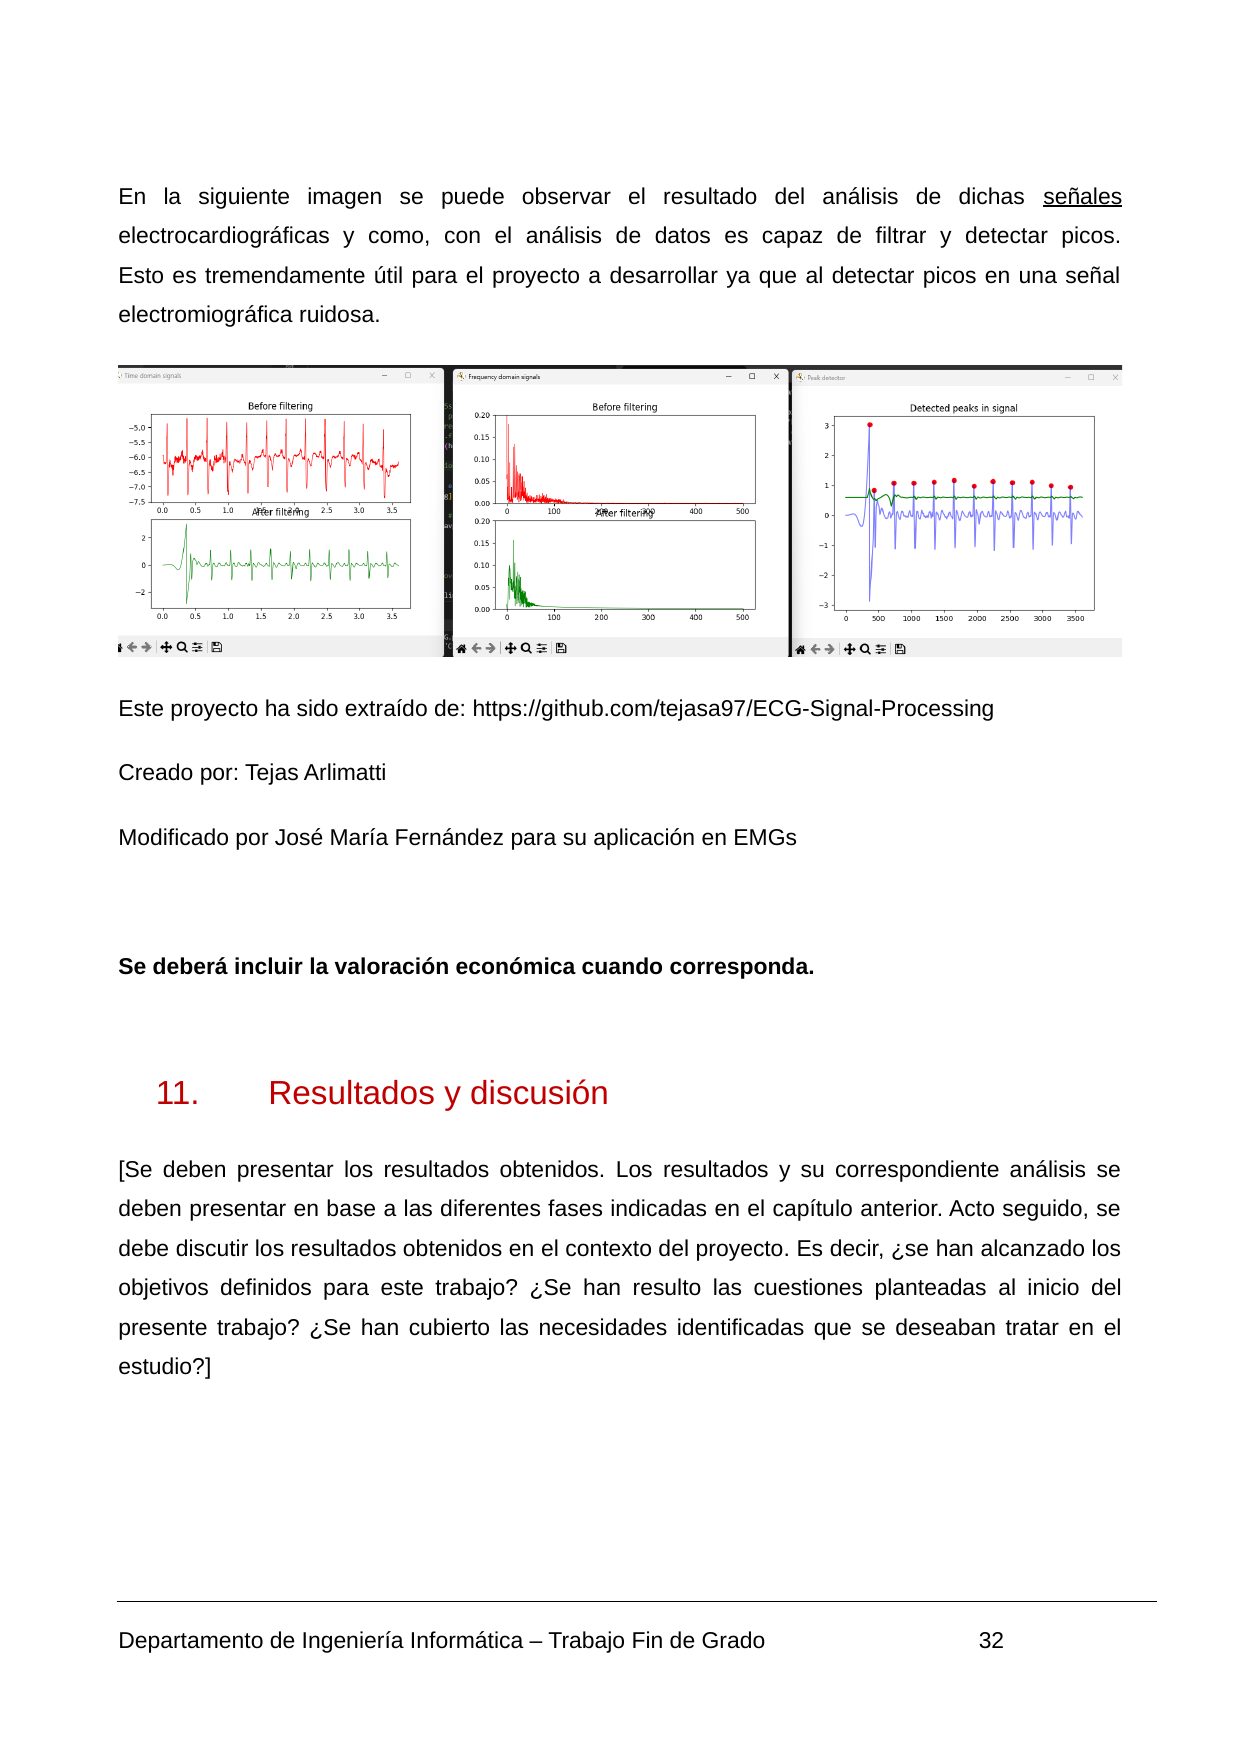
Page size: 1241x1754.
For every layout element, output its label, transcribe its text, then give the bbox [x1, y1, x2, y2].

text Modificado por José María Fernández para su aplicación en EMGs [118, 824, 1122, 850]
text Este proyecto ha sido extraído de: https://github.com/tejasa97/ECG-Signal-Processing [118, 695, 1122, 721]
text Creado por: Tejas Arlimatti [118, 759, 1122, 786]
text Se deberá incluir la valoración económica cuando corresponda. [118, 953, 1122, 979]
text En la siguiente imagen se puede observar el resultado del análisis de dichas señales electrocardiográficas y como, con el análisis de datos es capaz de filtrar y detectar picos. Esto es tremendamente útil para el proyecto a desarrollar ya que al detectar picos en una señal electromiográfica ruidosa. [118, 183, 1122, 327]
subtitle Resultados y discusión [156, 1073, 1122, 1112]
text [Se deben presentar los resultados obtenidos. Los resultados y su correspondiente análisis se deben presentar en base a las diferentes fases indicadas en el capítulo anterior. Acto seguido, se debe discutir los resultados obtenidos en el contexto del proyecto. Es decir, ¿se han alcanzado los objetivos definidos para este trabajo? ¿Se han resulto las cuestiones planteadas al inicio del presente trabajo? ¿Se han cubierto las necesidades identificadas que se deseaban tratar en el estudio?] [118, 1156, 1122, 1379]
picture [118, 365, 1123, 657]
